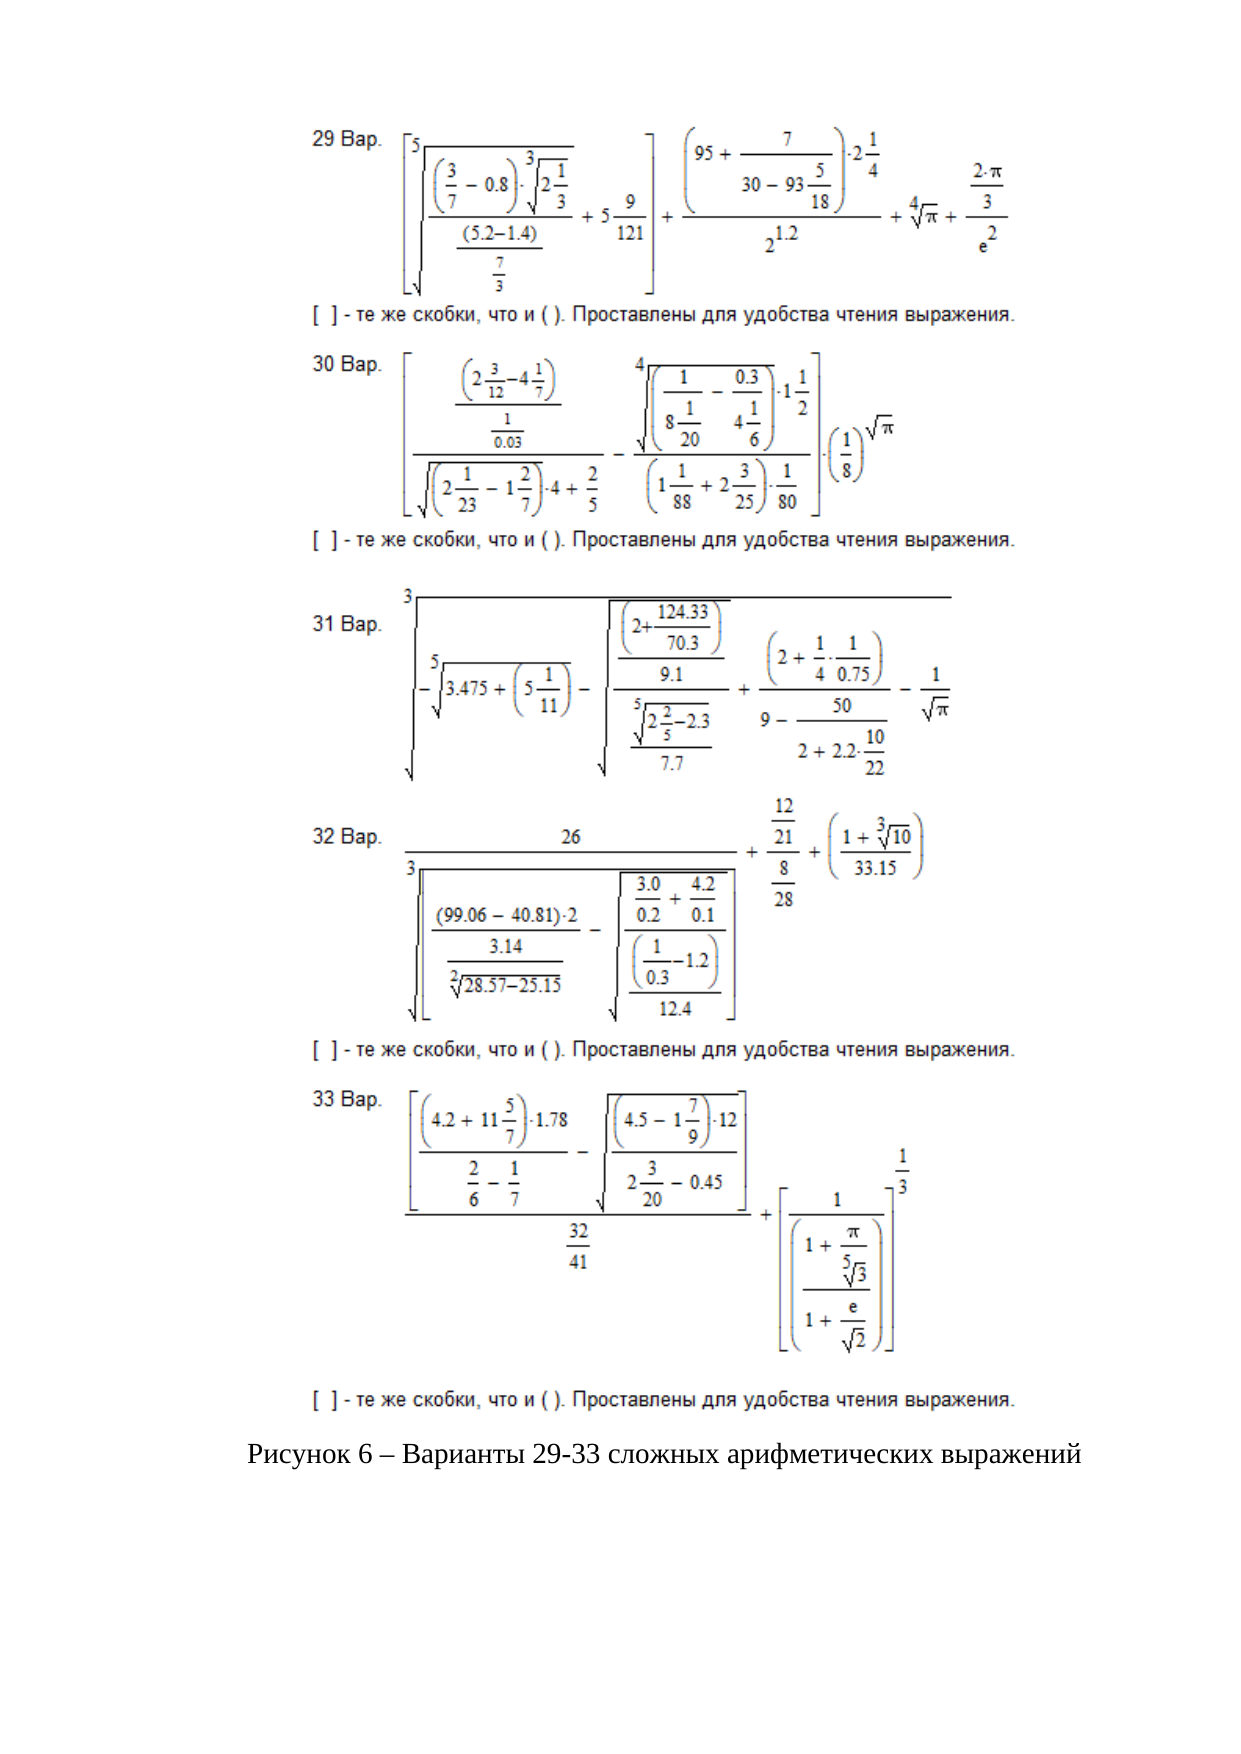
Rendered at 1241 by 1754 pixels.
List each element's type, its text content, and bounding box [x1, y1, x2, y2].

text Рисунок 6 – Варианты 29-33 сложных арифметических выражений [177, 1436, 1152, 1469]
picture [306, 118, 1023, 559]
picture [306, 575, 1023, 1419]
